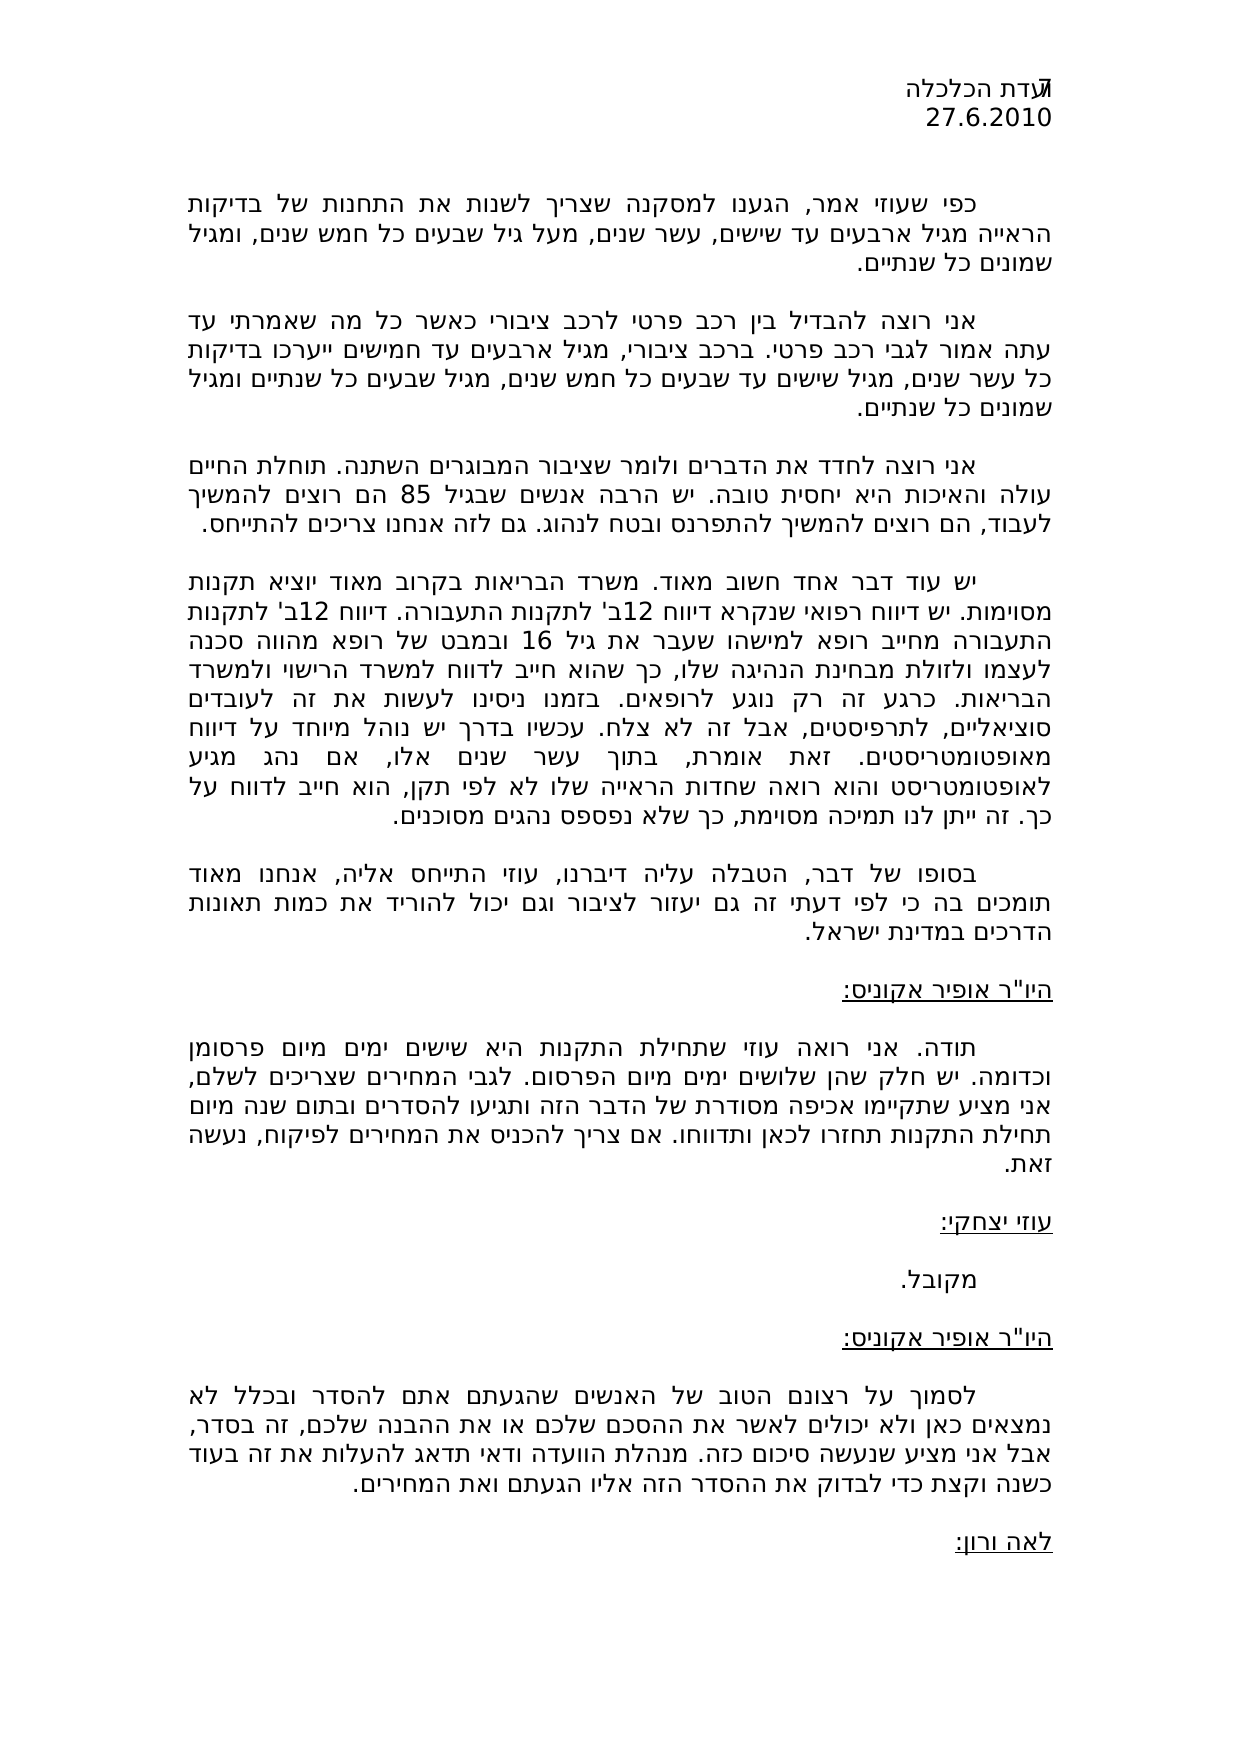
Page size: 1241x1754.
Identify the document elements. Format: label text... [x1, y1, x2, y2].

text אני רוצה להבדיל בין רכב פרטי לרכב ציבורי כאשר כל מה שאמרתי עד עתה אמור לגבי רכב פרטי. ברכב ציבורי, מגיל ארבעים עד חמישים ייערכו בדיקות כל עשר שנים, מגיל שישים עד שבעים כל חמש שנים, מגיל שבעים כל שנתיים ומגיל שמונים כל שנתיים. [187, 306, 1053, 422]
text לאה ורון: [187, 1527, 1053, 1556]
text עוזי יצחקי: [187, 1207, 1053, 1237]
text מקובל. [187, 1265, 1053, 1294]
text לסמוך על רצונם הטוב של האנשים שהגעתם אתם להסדר ובכלל לא נמצאים כאן ולא יכולים לאשר את ההסכם שלכם או את ההבנה שלכם, זה בסדר, אבל אני מציע שנעשה סיכום כזה. מנהלת הוועדה ודאי תדאג להעלות את זה בעוד כשנה וקצת כדי לבדוק את ההסדר הזה אליו הגעתם ואת המחירים. [187, 1381, 1053, 1498]
text תודה. אני רואה עוזי שתחילת התקנות היא שישים ימים מיום פרסומן וכדומה. יש חלק שהן שלושים ימים מיום הפרסום. לגבי המחירים שצריכים לשלם, אני מציע שתקיימו אכיפה מסודרת של הדבר הזה ותגיעו להסדרים ובתום שנה מיום תחילת התקנות תחזרו לכאן ותדווחו. אם צריך להכניס את המחירים לפיקוח, נעשה זאת. [187, 1033, 1053, 1179]
text בסופו של דבר, הטבלה עליה דיברנו, עוזי התייחס אליה, אנחנו מאוד תומכים בה כי לפי דעתי זה גם יעזור לציבור וגם יכול להוריד את כמות תאונות הדרכים במדינת ישראל. [187, 859, 1053, 946]
text היו"ר אופיר אקוניס: [187, 975, 1053, 1004]
text כפי שעוזי אמר, הגענו למסקנה שצריך לשנות את התחנות של בדיקות הראייה מגיל ארבעים עד שישים, עשר שנים, מעל גיל שבעים כל חמש שנים, ומגיל שמונים כל שנתיים. [187, 189, 1053, 277]
text יש עוד דבר אחד חשוב מאוד. משרד הבריאות בקרוב מאוד יוציא תקנות מסוימות. יש דיווח רפואי שנקרא דיווח 12ב' לתקנות התעבורה. דיווח 12ב' לתקנות התעבורה מחייב רופא למישהו שעבר את גיל 16 ובמבט של רופא מהווה סכנה לעצמו ולזולת מבחינת הנהיגה שלו, כך שהוא חייב לדווח למשרד הרישוי ולמשרד הבריאות. כרגע זה רק נוגע לרופאים. בזמנו ניסינו לעשות את זה לעובדים סוציאליים, לתרפיסטים, אבל זה לא צלח. עכשיו בדרך יש נוהל מיוחד על דיווח מאופטומטריסטים. זאת אומרת, בתוך עשר שנים אלו, אם נהג מגיע לאופטומטריסט והוא רואה שחדות הראייה שלו לא לפי תקן, הוא חייב לדווח על כך. זה ייתן לנו תמיכה מסוימת, כך שלא נפספס נהגים מסוכנים. [187, 567, 1053, 830]
text אני רוצה לחדד את הדברים ולומר שציבור המבוגרים השתנה. תוחלת החיים עולה והאיכות היא יחסית טובה. יש הרבה אנשים שבגיל 85 הם רוצים להמשיך לעבוד, הם רוצים להמשיך להתפרנס ובטח לנהוג. גם לזה אנחנו צריכים להתייחס. [187, 451, 1053, 539]
text היו"ר אופיר אקוניס: [187, 1323, 1053, 1352]
